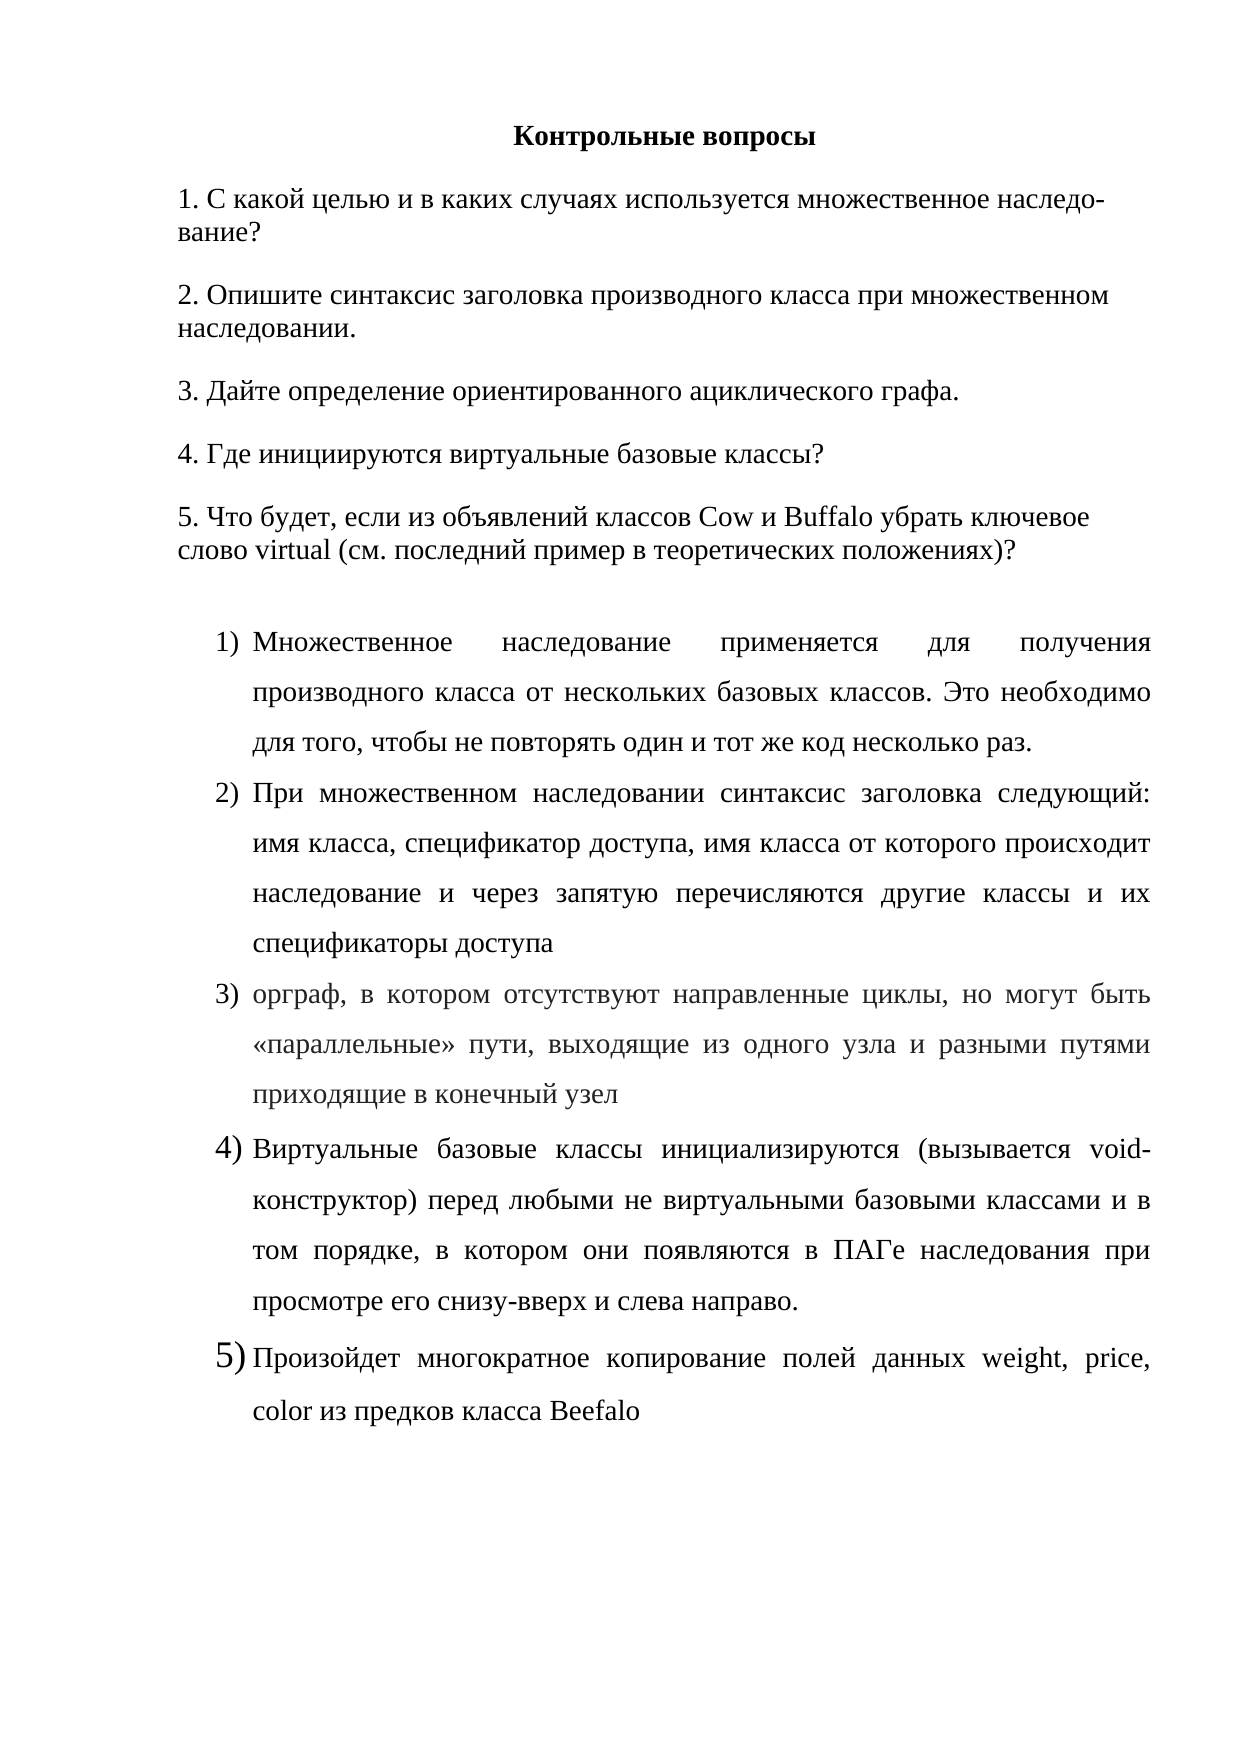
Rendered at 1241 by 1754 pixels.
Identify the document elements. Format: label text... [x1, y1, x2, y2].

text Контрольные вопросы [177, 118, 1152, 152]
text 5. Что будет, если из объявлений классов Cow и Buffalo убрать ключевое слово virtual (см. последний пример в теоретических положениях)? [177, 499, 1152, 566]
list Множественное наследование применяется для получения производного класса от нескольких базовых классов. Это необходимо для того, чтобы не повторять один и тот же код несколько раз. [215, 624, 1152, 758]
list орграф, в котором отсутствуют направленные циклы, но могут быть «параллельные» пути, выходящие из одного узла и разными путями приходящие в конечный узел [215, 976, 1152, 1110]
text 2. Опишите синтаксис заголовка производного класса при множественном наследовании. [177, 277, 1152, 344]
list Произойдет многократное копирование полей данных weight, price, color из предков класса Beefalo [215, 1333, 1152, 1426]
text 3. Дайте определение ориентированного ациклического графа. [177, 373, 1152, 407]
text 4. Где инициируются виртуальные базовые классы? [177, 436, 1152, 469]
list Виртуальные базовые классы инициализируются (вызывается void-конструктор) перед любыми не виртуальными базовыми классами и в том порядке, в котором они появляются в ПАГе наследования при просмотре его снизу-вверх и слева направо. [215, 1127, 1152, 1316]
list При множественном наследовании синтаксис заголовка следующий: имя класса, спецификатор доступа, имя класса от которого происходит наследование и через запятую перечисляются другие классы и их спецификаторы доступа [215, 775, 1152, 959]
text 1. С какой целью и в каких случаях используется множественное наследо-вание? [177, 181, 1152, 248]
